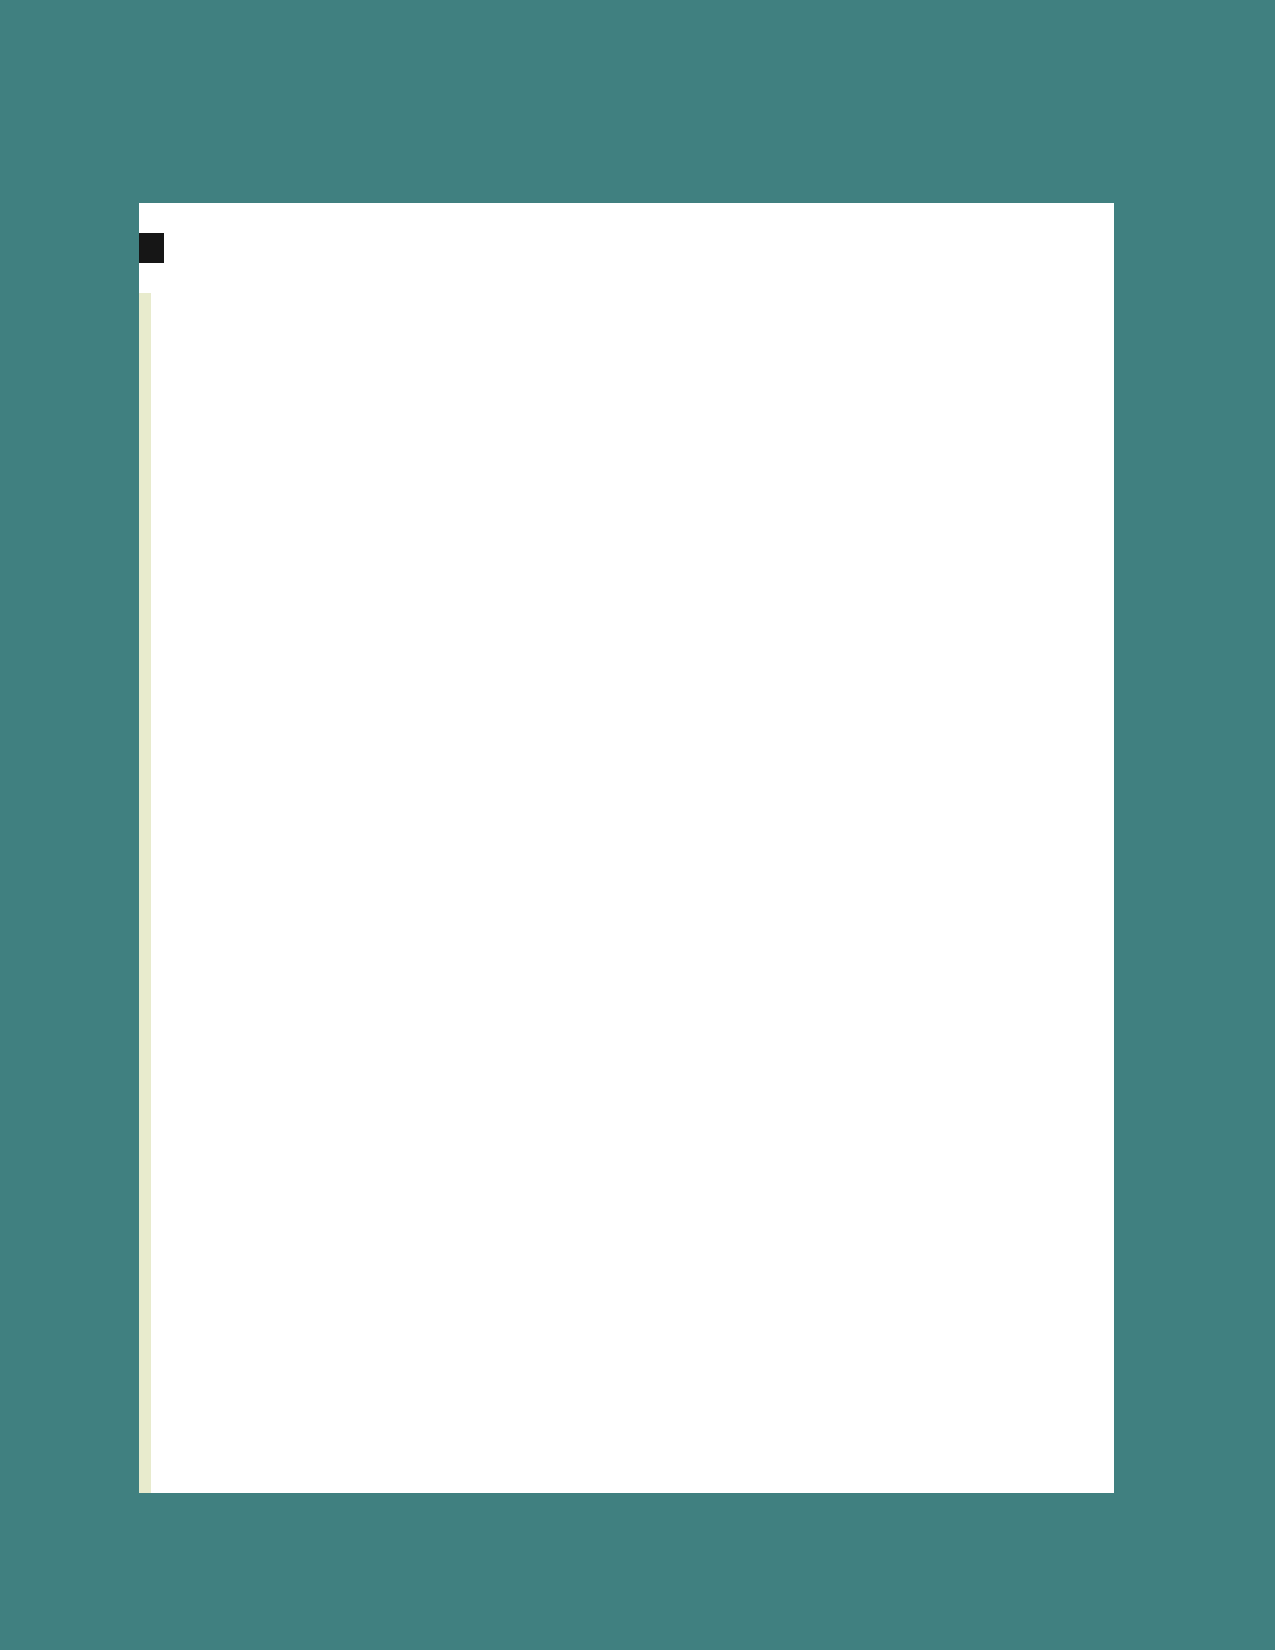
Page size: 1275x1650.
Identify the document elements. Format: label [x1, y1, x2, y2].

table_header [139, 203, 1114, 1493]
